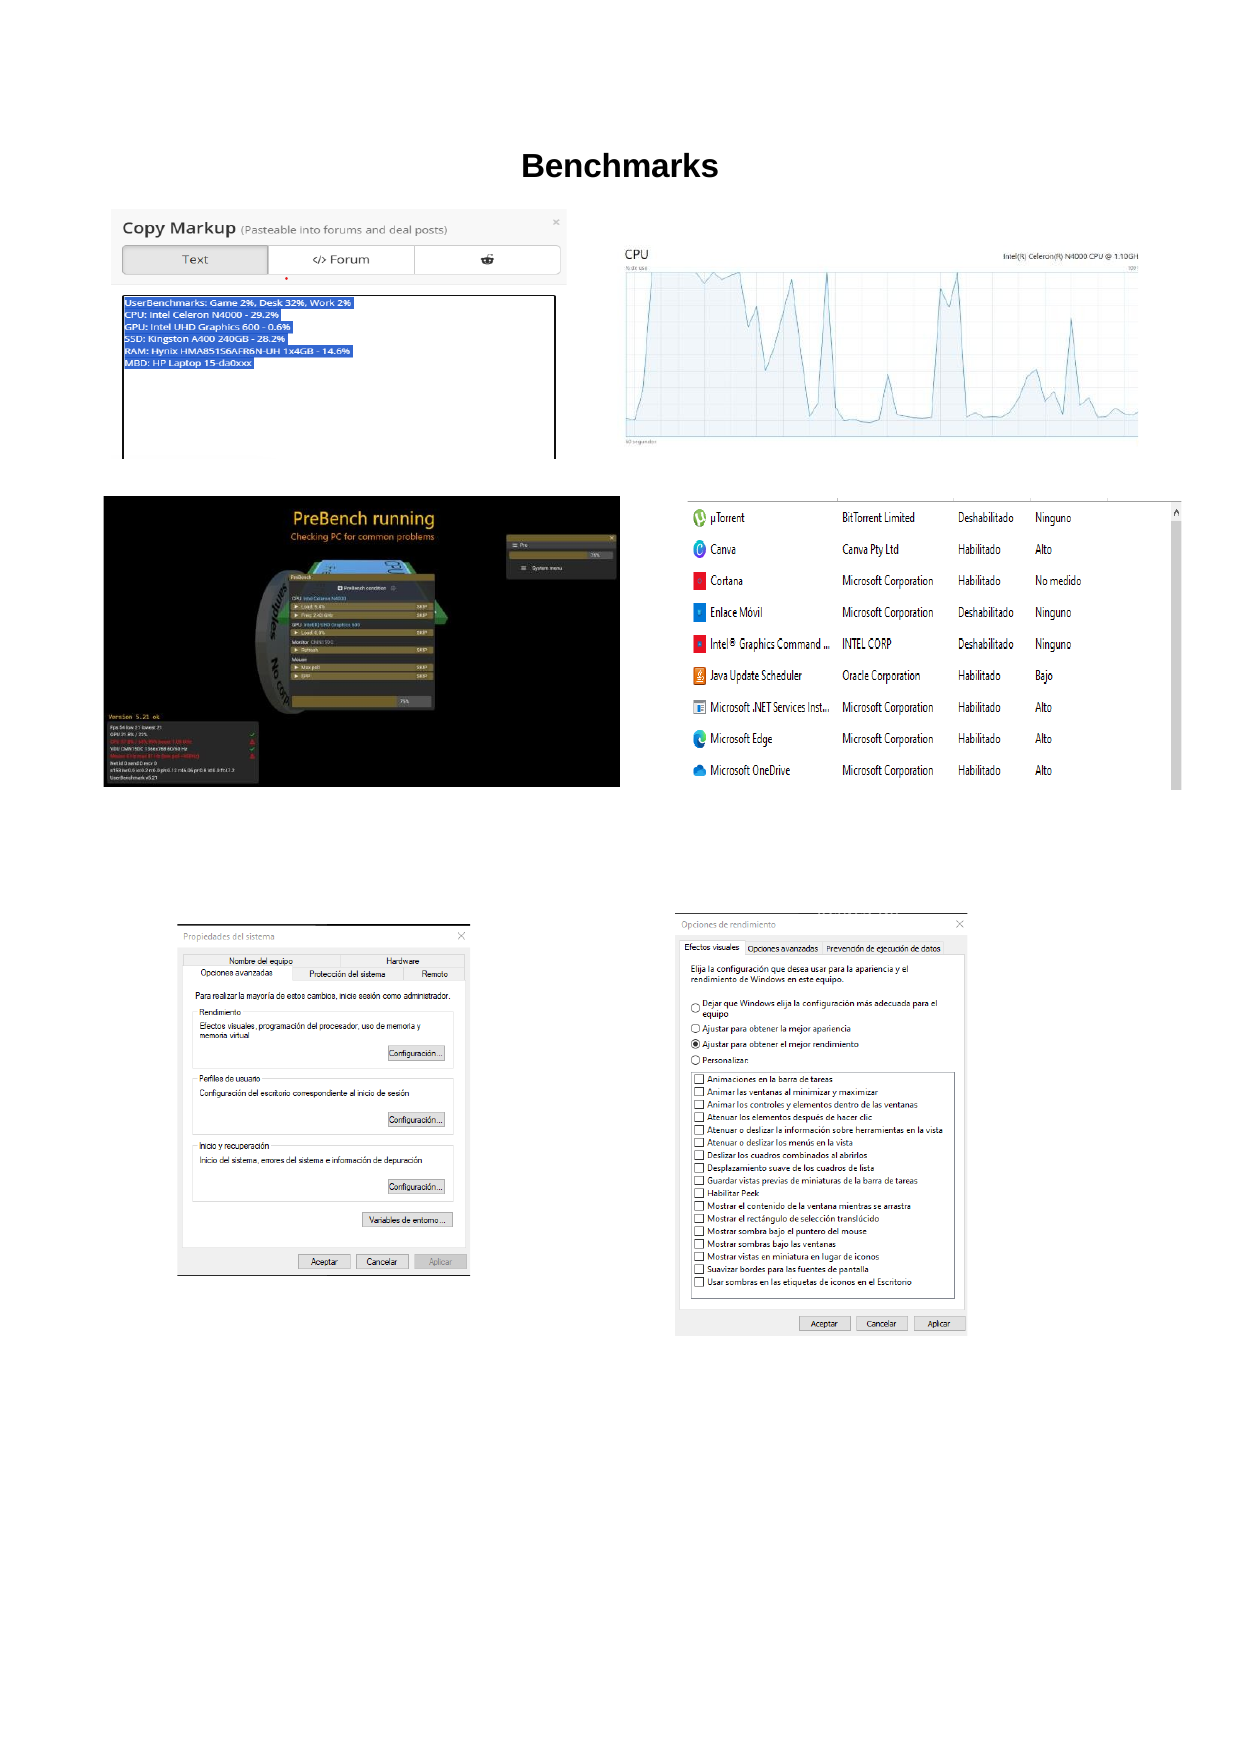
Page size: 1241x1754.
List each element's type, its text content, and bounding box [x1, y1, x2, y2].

picture [177, 924, 471, 1276]
picture [111, 209, 567, 459]
picture [103, 496, 620, 787]
picture [687, 498, 1182, 790]
picture [675, 913, 968, 1336]
picture [617, 245, 1139, 447]
title Benchmarks [103, 146, 1137, 184]
